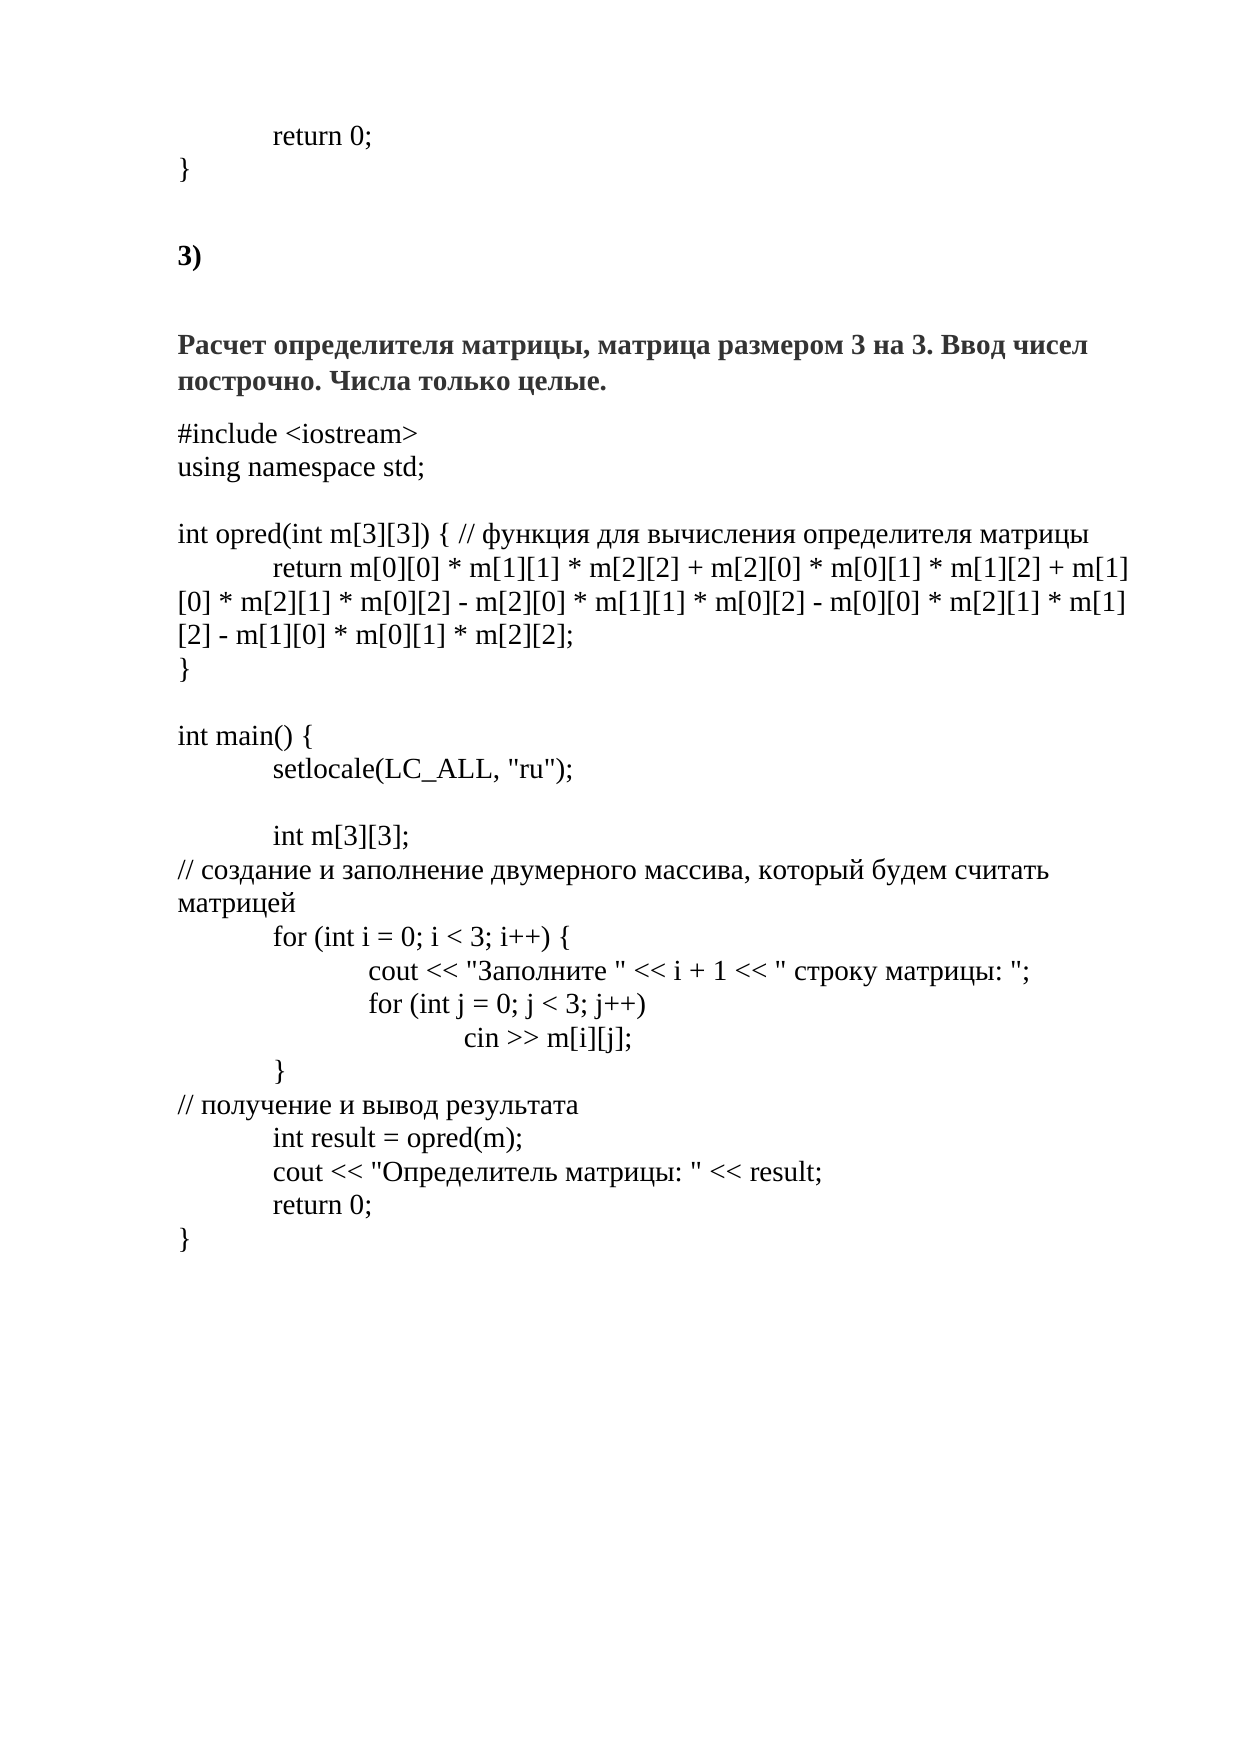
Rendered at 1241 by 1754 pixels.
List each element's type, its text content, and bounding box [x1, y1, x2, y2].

text } [177, 1221, 1152, 1254]
text cout << "Определитель матрицы: " << result; [177, 1154, 1152, 1187]
text } [177, 1053, 1152, 1087]
text #include <iostream> [177, 416, 1152, 449]
text return 0; [177, 118, 1152, 152]
text // получение и вывод результата [177, 1087, 1152, 1120]
text setlocale(LC_ALL, "ru"); [177, 751, 1152, 785]
text cout << "Заполните " << i + 1 << " строку матрицы: "; [177, 953, 1152, 986]
text } [177, 152, 1152, 185]
text // создание и заполнение двумерного массива, который будем считать матрицей [177, 852, 1152, 919]
text for (int j = 0; j < 3; j++) [177, 986, 1152, 1020]
text int opred(int m[3][3]) { // функция для вычисления определителя матрицы [177, 517, 1152, 550]
text using namespace std; [177, 449, 1152, 483]
text } [177, 651, 1152, 684]
text 3) [177, 238, 1152, 272]
text for (int i = 0; i < 3; i++) { [177, 919, 1152, 953]
text cin >> m[i][j]; [177, 1020, 1152, 1053]
text return m[0][0] * m[1][1] * m[2][2] + m[2][0] * m[0][1] * m[1][2] + m[1][0] * m[2][1] * m[0][2] - m[2][0] * m[1][1] * m[0][2] - m[0][0] * m[2][1] * m[1][2] - m[1][0] * m[0][1] * m[2][2]; [177, 550, 1152, 651]
text int main() { [177, 718, 1152, 751]
text int m[3][3]; [177, 818, 1152, 852]
text Расчет определителя матрицы, матрица размером 3 на 3. Ввод чисел построчно. Числа только целые. [177, 291, 1152, 397]
text return 0; [177, 1187, 1152, 1221]
text int result = opred(m); [177, 1120, 1152, 1154]
